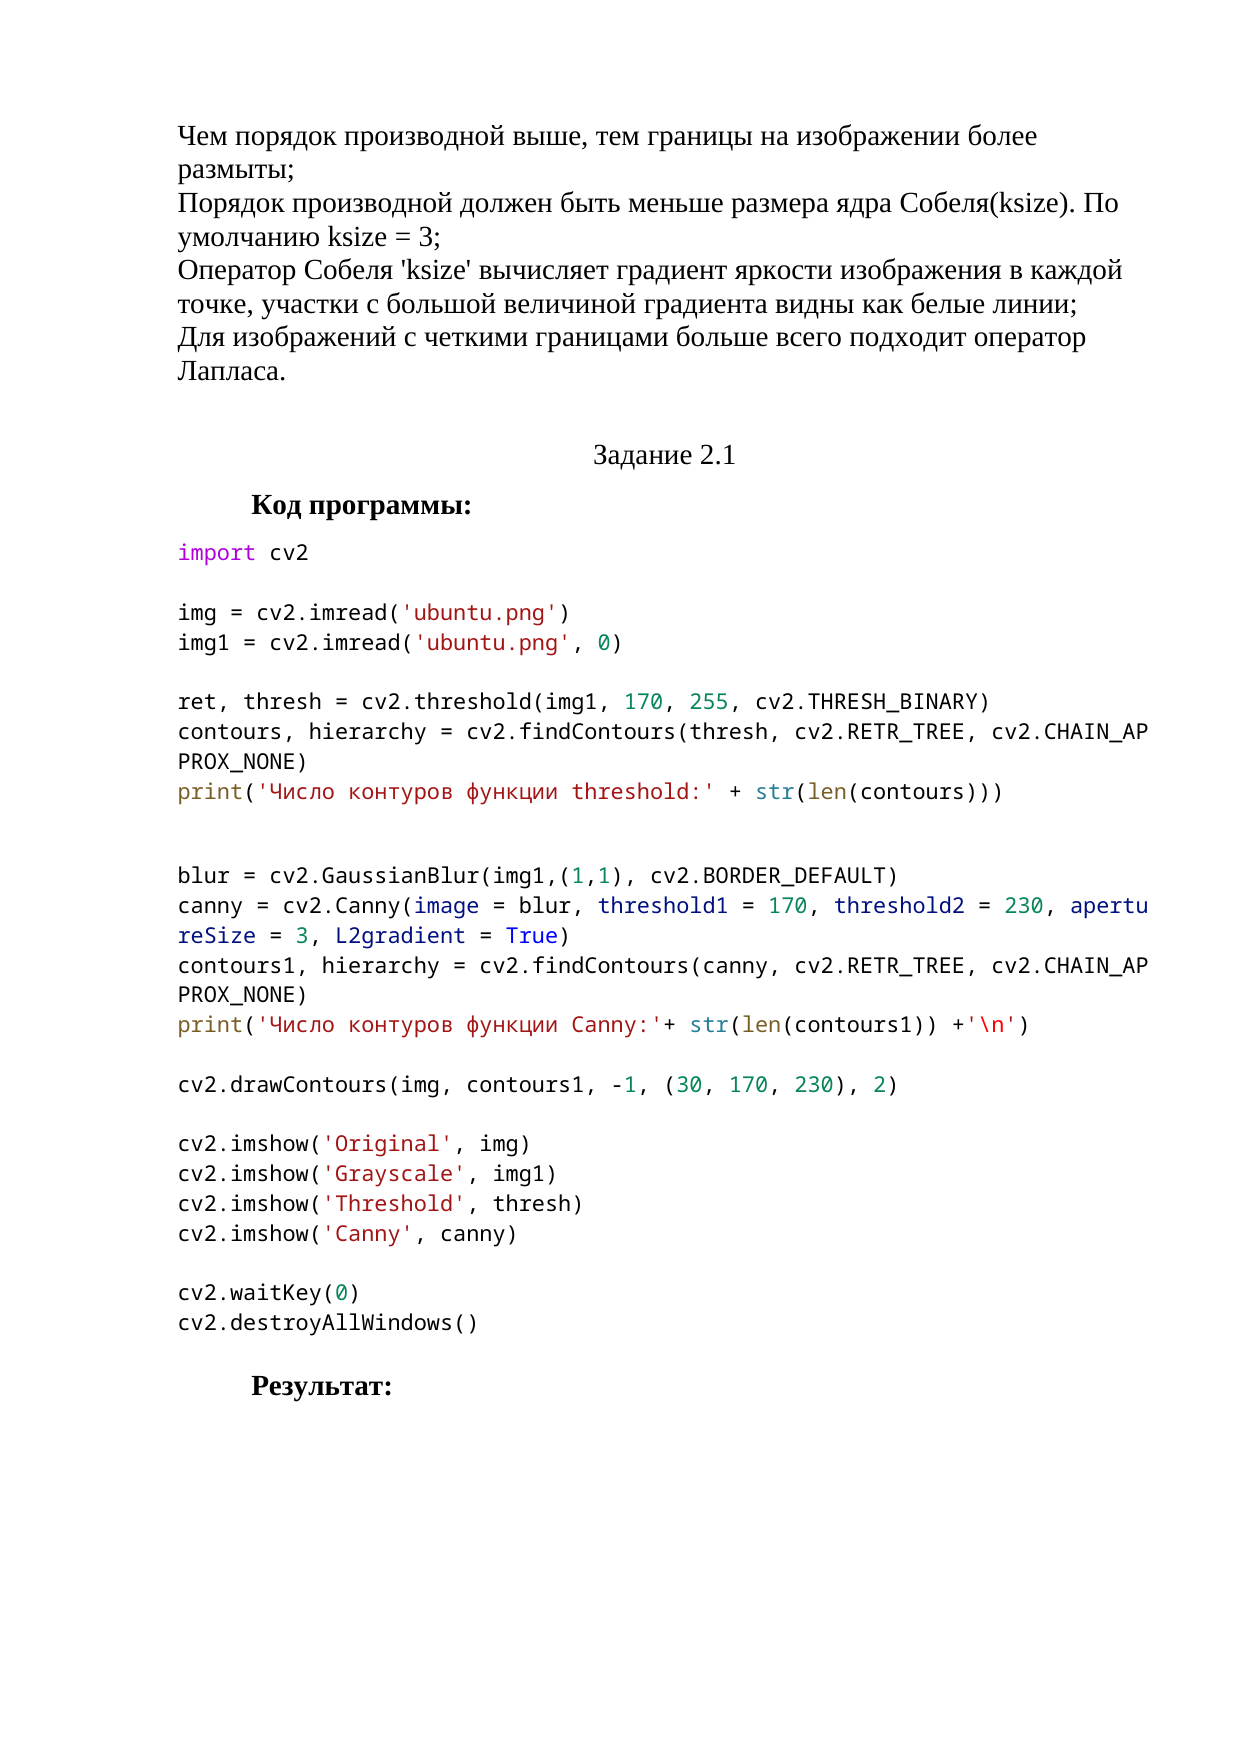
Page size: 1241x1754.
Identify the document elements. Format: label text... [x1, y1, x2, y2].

text ret, thresh = cv2.threshold(img1, 170, 255, cv2.THRESH_BINARY) [177, 686, 1152, 716]
text cv2.imshow('Original', img) [177, 1128, 1152, 1158]
text cv2.drawContours(img, contours1, -1, (30, 170, 230), 2) [177, 1069, 1152, 1099]
text Порядок производной должен быть меньше размера ядра Собеля(ksize). По умолчанию ksize = 3; [177, 185, 1152, 252]
text img = cv2.imread('ubuntu.png') [177, 597, 1152, 627]
text cv2.imshow('Grayscale', img1) [177, 1158, 1152, 1188]
text contours, hierarchy = cv2.findContours(thresh, cv2.RETR_TREE, cv2.CHAIN_APPROX_NONE) [177, 716, 1152, 776]
text Чем порядок производной выше, тем границы на изображении более размыты; [177, 118, 1152, 185]
text blur = cv2.GaussianBlur(img1,(1,1), cv2.BORDER_DEFAULT) [177, 860, 1152, 890]
text print('Число контуров функции Canny:'+ str(len(contours1)) +'\n') [177, 1009, 1152, 1039]
text cv2.destroyAllWindows() [177, 1307, 1152, 1337]
text canny = cv2.Canny(image = blur, threshold1 = 170, threshold2 = 230, apertureSize = 3, L2gradient = True) [177, 890, 1152, 950]
text cv2.imshow('Canny', canny) [177, 1218, 1152, 1248]
text cv2.waitKey(0) [177, 1277, 1152, 1307]
text Задание 2.1 [177, 437, 1152, 470]
text img1 = cv2.imread('ubuntu.png', 0) [177, 627, 1152, 657]
text contours1, hierarchy = cv2.findContours(canny, cv2.RETR_TREE, cv2.CHAIN_APPROX_NONE) [177, 950, 1152, 1009]
text Код программы: [177, 487, 1152, 521]
text cv2.imshow('Threshold', thresh) [177, 1188, 1152, 1218]
text Оператор Собеля 'ksize' вычисляет градиент яркости изображения в каждой точке, участки с большой величиной градиента видны как белые линии; [177, 252, 1152, 319]
text Для изображений с четкими границами больше всего подходит оператор Лапласа. [177, 319, 1152, 386]
text import cv2 [177, 537, 1152, 567]
text print('Число контуров функции threshold:' + str(len(contours))) [177, 776, 1152, 806]
text Результат: [177, 1368, 1152, 1402]
